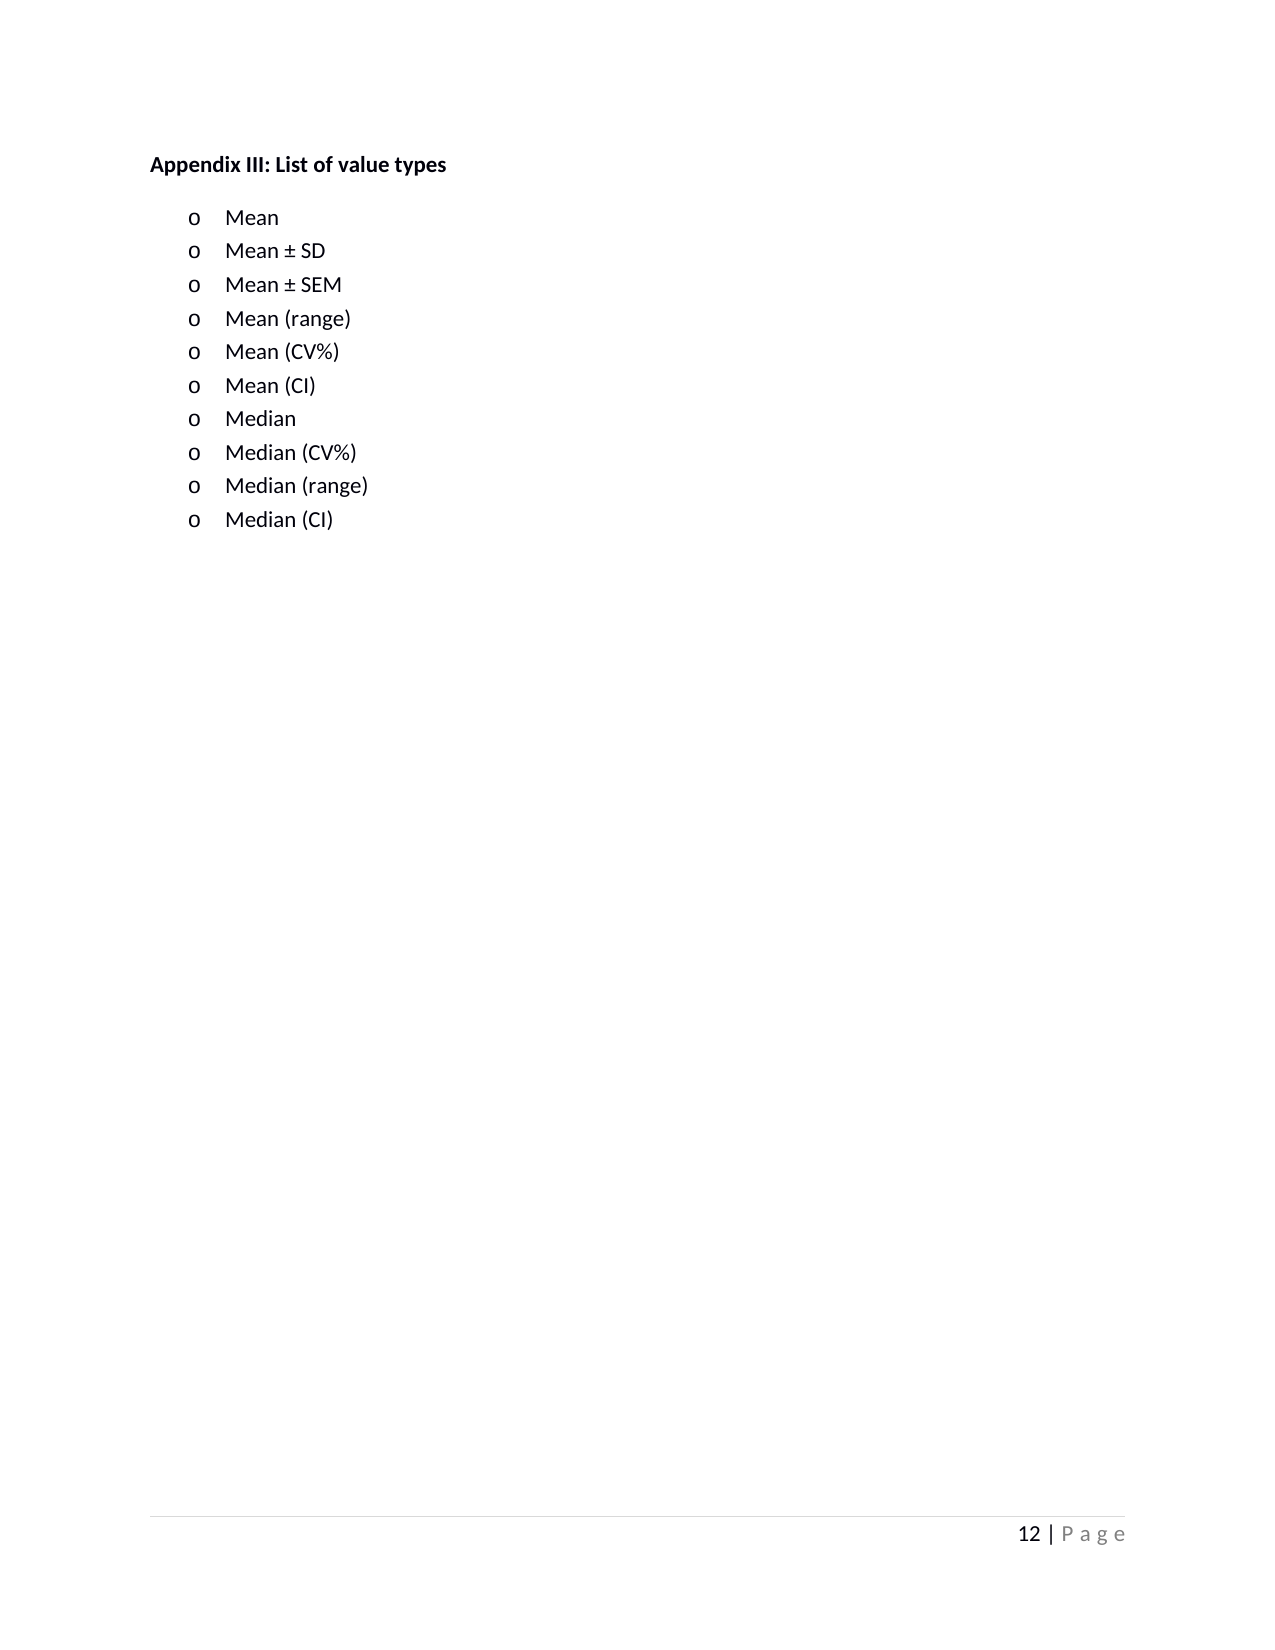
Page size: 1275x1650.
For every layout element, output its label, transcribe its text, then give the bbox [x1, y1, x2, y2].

text Appendix III: List of value types [150, 150, 1125, 178]
list Mean (range) [187, 304, 1125, 333]
list Median (range) [187, 471, 1125, 501]
list Median (CI) [187, 505, 1125, 534]
list Mean ± SD [187, 237, 1125, 266]
list Median (CV%) [187, 438, 1125, 467]
list Median [187, 404, 1125, 433]
list Mean [187, 203, 1125, 232]
list Mean (CI) [187, 371, 1125, 400]
list Mean ± SEM [187, 270, 1125, 299]
list Mean (CV%) [187, 337, 1125, 366]
